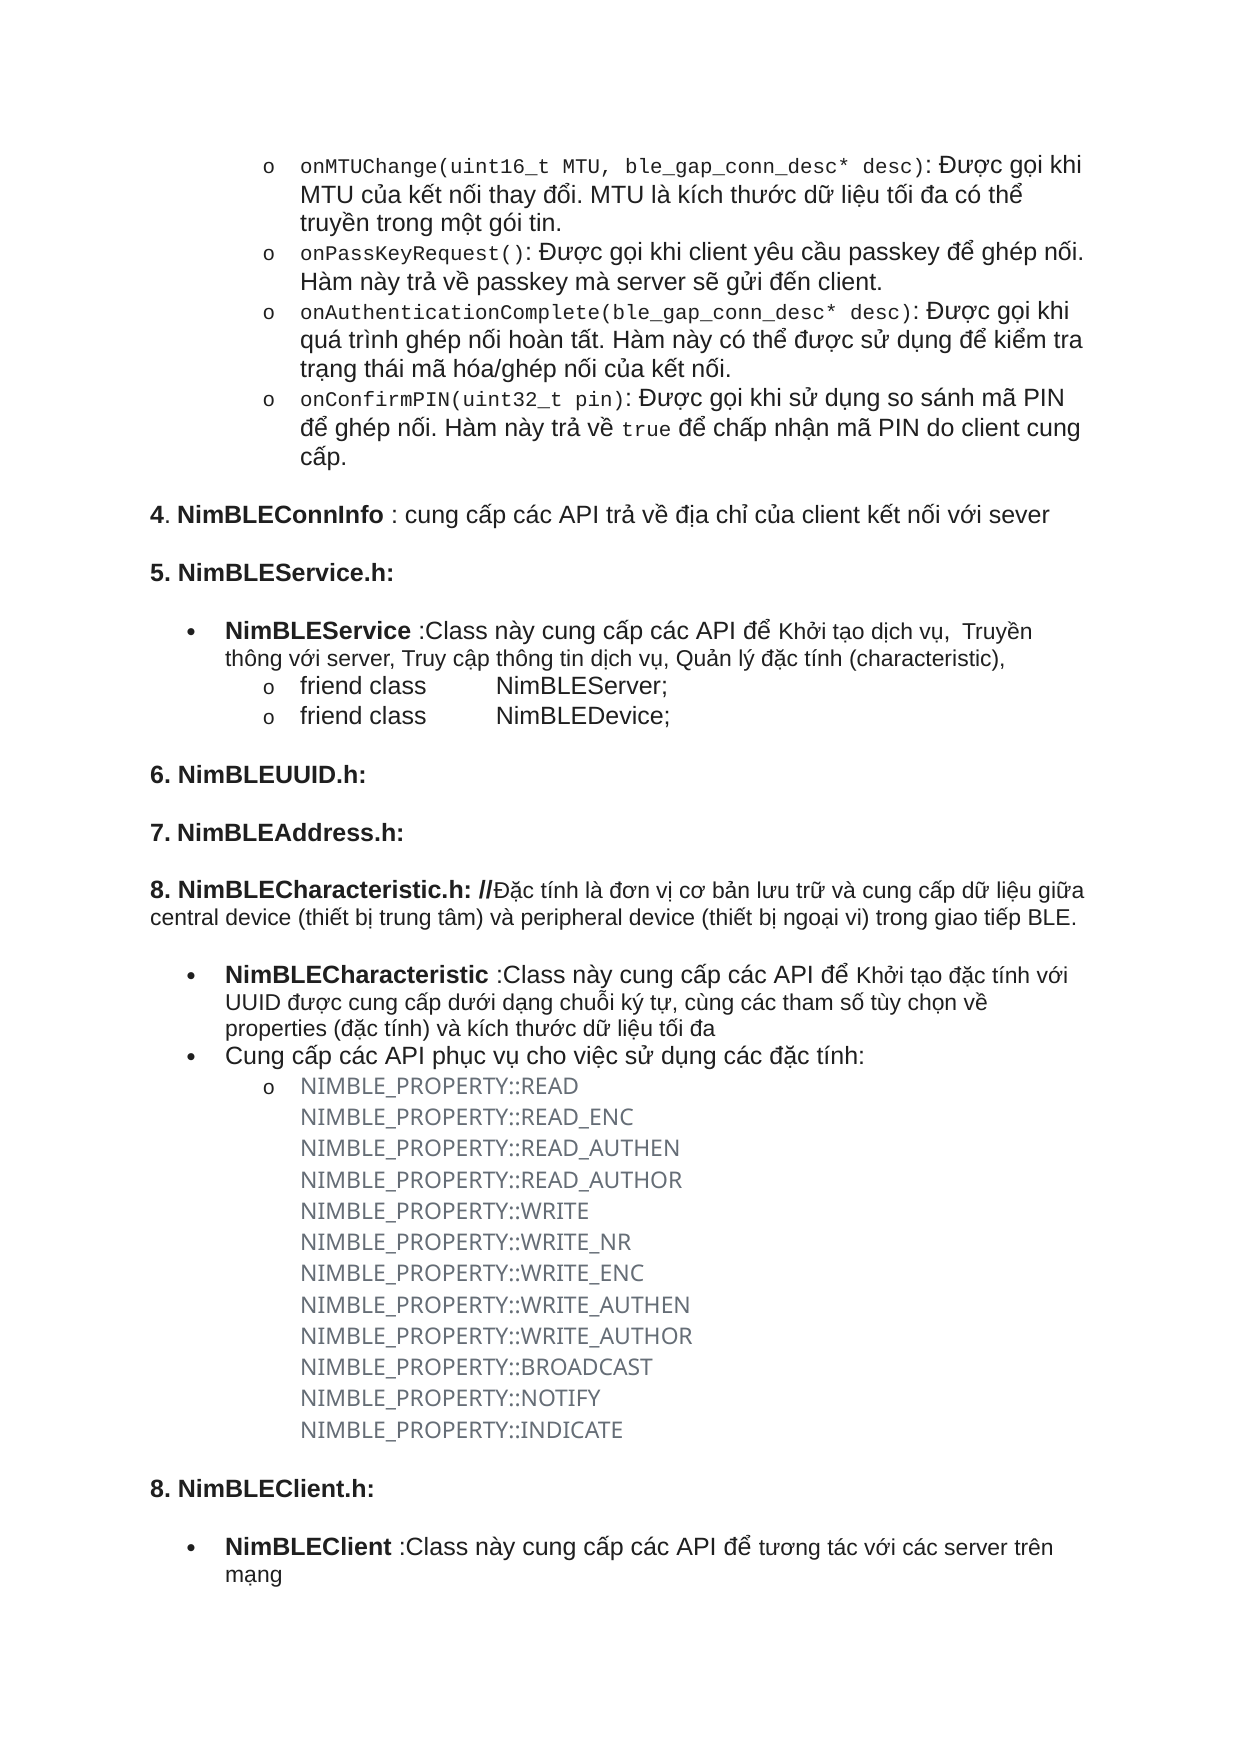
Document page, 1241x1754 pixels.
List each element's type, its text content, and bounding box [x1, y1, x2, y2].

text 4. NimBLEConnInfo : cung cấp các API trả về địa chỉ của client kết nối với sever [150, 500, 1090, 529]
text 7. NimBLEAddress.h: [150, 817, 1090, 846]
list onConfirmPIN(uint32_t pin): Được gọi khi sử dụng so sánh mã PIN để ghép nối. Hàm này trả về true để chấp nhận mã PIN do client cung cấp. [262, 383, 1090, 471]
list NimBLEService :Class này cung cấp các API để Khởi tạo dịch vụ, Truyền thông với server, Truy cập thông tin dịch vụ, Quản lý đặc tính (characteristic), [187, 616, 950, 671]
list NIMBLE_PROPERTY::READ NIMBLE_PROPERTY::READ_ENC NIMBLE_PROPERTY::READ_AUTHEN NIMBLE_PROPERTY::READ_AUTHOR NIMBLE_PROPERTY::WRITE NIMBLE_PROPERTY::WRITE_NR NIMBLE_PROPERTY::WRITE_ENC NIMBLE_PROPERTY::WRITE_AUTHEN NIMBLE_PROPERTY::WRITE_AUTHOR NIMBLE_PROPERTY::BROADCAST NIMBLE_PROPERTY::NOTIFY NIMBLE_PROPERTY::INDICATE [262, 1070, 1090, 1445]
list onMTUChange(uint16_t MTU, ble_gap_conn_desc* desc): Được gọi khi MTU của kết nối thay đổi. MTU là kích thước dữ liệu tối đa có thể truyền trong một gói tin. [262, 150, 1090, 237]
text 8. NimBLEClient.h: [150, 1474, 1090, 1503]
list onPassKeyRequest(): Được gọi khi client yêu cầu passkey để ghép nối. Hàm này trả về passkey mà server sẽ gửi đến client. [262, 237, 1090, 296]
text 8. NimBLECharacteristic.h: //Đặc tính là đơn vị cơ bản lưu trữ và cung cấp dữ liệu giữa central device (thiết bị trung tâm) và peripheral device (thiết bị ngoại vi) trong giao tiếp BLE. [150, 875, 1090, 931]
text 6. NimBLEUUID.h: [150, 759, 1090, 788]
list onAuthenticationComplete(ble_gap_conn_desc* desc): Được gọi khi quá trình ghép nối hoàn tất. Hàm này có thể được sử dụng để kiểm tra trạng thái mã hóa/ghép nối của kết nối. [262, 296, 1090, 383]
list friend class NimBLEServer; [262, 671, 1090, 701]
list NimBLEClient :Class này cung cấp các API để tương tác với các server trên mạng [187, 1532, 1090, 1587]
list Cung cấp các API phục vụ cho việc sử dụng các đặc tính: [187, 1041, 1090, 1070]
list friend class NimBLEDevice; [262, 701, 1090, 730]
text 5. NimBLEService.h: [150, 558, 1090, 587]
list NimBLECharacteristic :Class này cung cấp các API để Khởi tạo đặc tính với UUID được cung cấp dưới dạng chuỗi ký tự, cùng các tham số tùy chọn về properties (đặc tính) và kích thước dữ liệu tối đa [187, 960, 1090, 1041]
